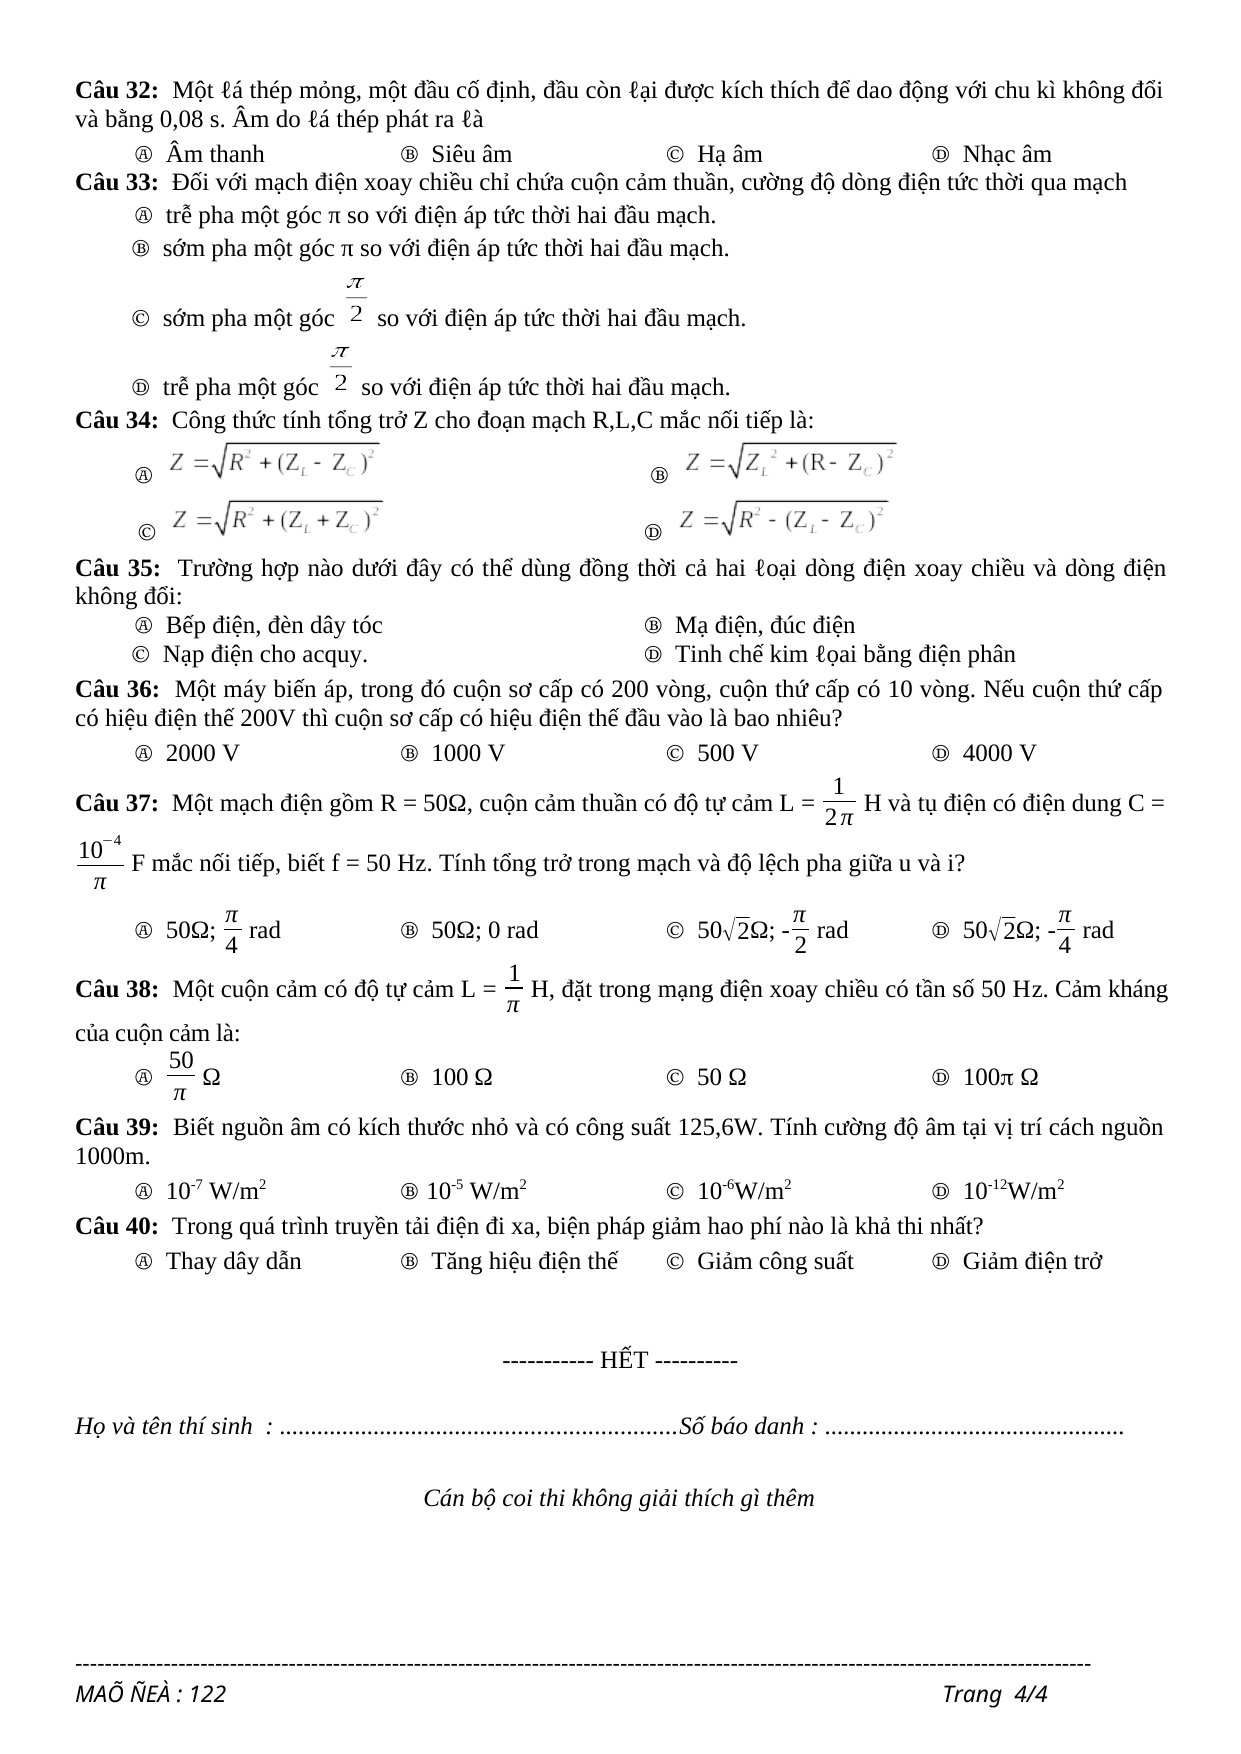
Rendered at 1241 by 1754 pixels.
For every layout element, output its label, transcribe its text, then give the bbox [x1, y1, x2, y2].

text Câu 40: Trong quá trình truyền tải điện đi xa, biện pháp giảm hao phí nào là khả thi nhất? [75, 1211, 1165, 1240]
text Ⓐ 50Ω; rad Ⓑ 50Ω; 0 rad Ⓒ 50Ω; - rad Ⓓ 50Ω; - rad [75, 900, 1165, 959]
text Câu 38: Một cuộn cảm có độ tự cảm L = H, đặt trong mạng điện xoay chiều có tần số 50 Hz. Cảm kháng của cuộn cảm là: [75, 959, 1168, 1047]
text Câu 34: Công thức tính tổng trở Z cho đoạn mạch R,L,C mắc nối tiếp là: [75, 405, 1165, 433]
text Câu 39: Biết nguồn âm có kích thước nhỏ và có công suất 125,6W. Tính cường độ âm tại vị trí cách nguồn 1000m. [75, 1112, 1165, 1170]
text Ⓐ 2000 V Ⓑ 1000 V Ⓒ 500 V Ⓓ 4000 V [75, 738, 1165, 766]
text Ⓑ sớm pha một góc π so với điện áp tức thời hai đầu mạch. [75, 233, 1165, 262]
text Câu 32: Một ℓá thép mỏng, một đầu cố định, đầu còn ℓại được kích thích để dao động với chu kì không đổi và bằng 0,08 s. Âm do ℓá thép phát ra ℓà [75, 75, 1165, 132]
text Ⓐ Ⓑ [75, 438, 1165, 488]
text Ⓐ Thay dây dẫn Ⓑ Tăng hiệu điện thế Ⓒ Giảm công suất Ⓓ Giảm điện trở [75, 1246, 1165, 1275]
text Ⓐ trễ pha một góc π so với điện áp tức thời hai đầu mạch. [75, 201, 1165, 229]
text Ⓐ Âm thanh Ⓑ Siêu âm Ⓒ Hạ âm Ⓓ Nhạc âm [75, 139, 1165, 167]
text Ⓒ Ⓓ [75, 495, 1165, 546]
text Ⓒ sớm pha một góc so với điện áp tức thời hai đầu mạch. [75, 267, 1165, 331]
text Họ và tên thí sinh : Số báo danh : [75, 1411, 1165, 1439]
text Ⓓ trễ pha một góc so với điện áp tức thời hai đầu mạch. [75, 336, 1165, 400]
text Cán bộ coi thi không giải thích gì thêm [75, 1483, 1165, 1512]
text Câu 36: Một máy biến áp, trong đó cuộn sơ cấp có 200 vòng, cuộn thứ cấp có 10 vòng. Nếu cuộn thứ cấp có hiệu điện thế 200V thì cuộn sơ cấp có hiệu điện thế đầu vào là bao nhiêu? [75, 674, 1165, 731]
text Câu 37: Một mạch điện gồm R = 50Ω, cuộn cảm thuần có độ tự cảm L = H và tụ điện có điện dung C = F mắc nối tiếp, biết f = 50 Hz. Tính tổng trở trong mạch và độ lệch pha giữa u và i? [75, 773, 1165, 894]
text Ⓐ Bếp điện, đèn dây tóc Ⓑ Mạ điện, đúc điện [75, 610, 1168, 639]
text Ⓐ 10-7 W/m2 Ⓑ 10-5 W/m2 Ⓒ 10-6W/m2 Ⓓ 10-12W/m2 [75, 1176, 1165, 1205]
text Ⓒ Nạp điện cho acquy. Ⓓ Tinh chế kim ℓọai bằng điện phân [75, 639, 1168, 668]
text Câu 35: Trường hợp nào dưới đây có thể dùng đồng thời cả hai ℓoại dòng điện xoay chiều và dòng điện không đổi: [75, 553, 1168, 610]
text Ⓐ Ω Ⓑ 100 Ω Ⓒ 50 Ω Ⓓ 100 Ω [75, 1047, 1168, 1106]
text Câu 33: Đối với mạch điện xoay chiều chỉ chứa cuộn cảm thuần, cường độ dòng điện tức thời qua mạch [75, 167, 1165, 196]
text ----------- HẾT ---------- [75, 1345, 1165, 1373]
